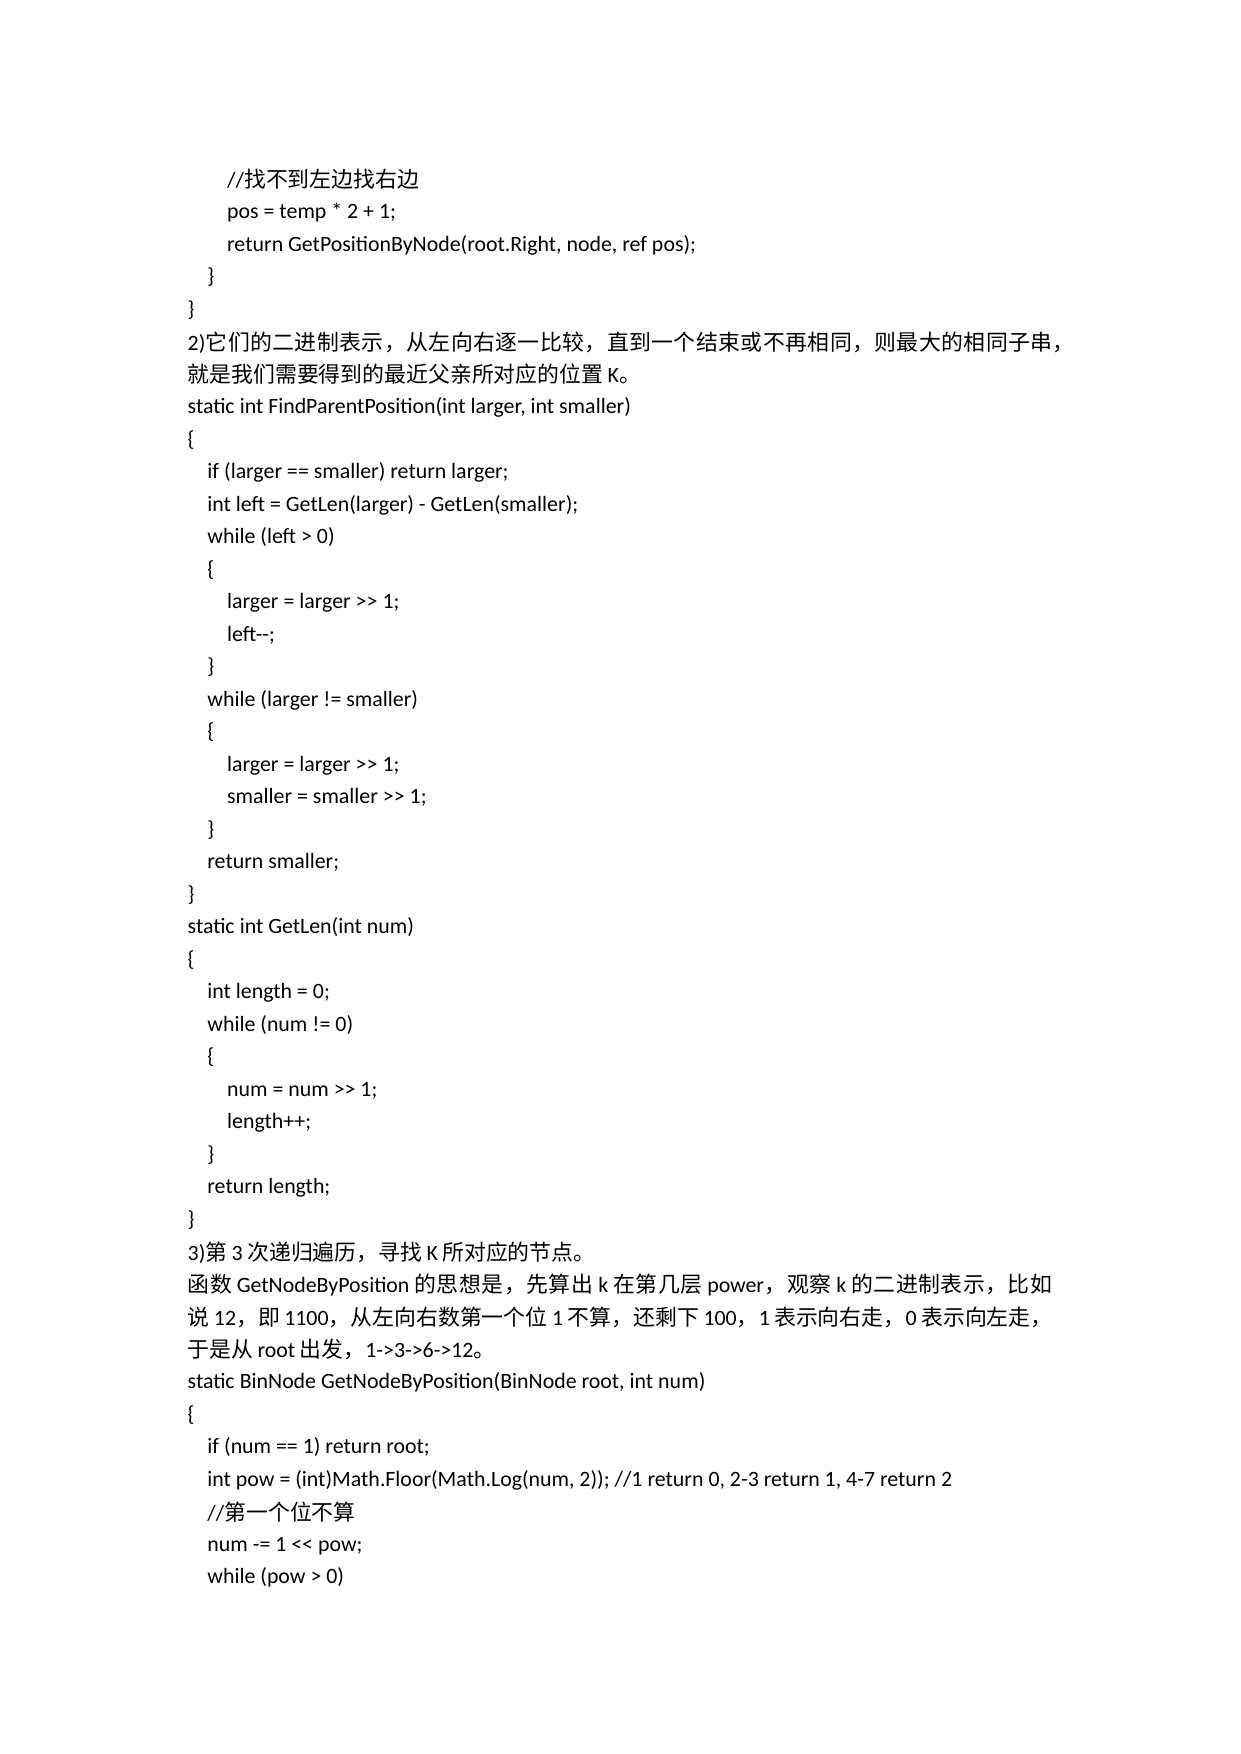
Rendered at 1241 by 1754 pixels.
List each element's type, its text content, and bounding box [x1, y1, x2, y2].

text } [187, 292, 1053, 324]
text pos = temp * 2 + 1; [187, 194, 1053, 227]
text { [187, 422, 1053, 454]
text { [187, 714, 1053, 747]
text } [187, 649, 1053, 682]
text static int FindParentPosition(int larger, int smaller) [187, 389, 1053, 422]
text int length = 0; [187, 974, 1053, 1007]
text int pow = (int)Math.Floor(Math.Log(num, 2)); //1 return 0, 2-3 return 1, 4-7 return 2 [187, 1462, 1053, 1494]
text } [187, 1137, 1053, 1169]
text 3)第3次递归遍历，寻找K所对应的节点。 [187, 1234, 1053, 1267]
text { [187, 942, 1053, 974]
text 函数GetNodeByPosition的思想是，先算出k在第几层power，观察k的二进制表示，比如说12，即1100，从左向右数第一个位1不算，还剩下100，1表示向右走，0表示向左走，于是从root出发，1->3->6->12。 [187, 1267, 1053, 1364]
text int left = GetLen(larger) - GetLen(smaller); [187, 487, 1053, 519]
text if (num == 1) return root; [187, 1429, 1053, 1462]
text } [187, 259, 1053, 292]
text while (larger != smaller) [187, 682, 1053, 714]
text static int GetLen(int num) [187, 909, 1053, 942]
text { [187, 1397, 1053, 1429]
text 2)它们的二进制表示，从左向右逐一比较，直到一个结束或不再相同，则最大的相同子串，就是我们需要得到的最近父亲所对应的位置K。 [187, 324, 1053, 389]
text if (larger == smaller) return larger; [187, 454, 1053, 487]
text while (num != 0) [187, 1007, 1053, 1039]
text //找不到左边找右边 [187, 162, 1053, 194]
text left--; [187, 617, 1053, 649]
text larger = larger >> 1; [187, 747, 1053, 779]
text return smaller; [187, 844, 1053, 877]
text } [187, 877, 1053, 909]
text while (left > 0) [187, 519, 1053, 552]
text smaller = smaller >> 1; [187, 779, 1053, 812]
text while (pow > 0) [187, 1559, 1053, 1592]
text { [187, 1039, 1053, 1072]
text return length; [187, 1169, 1053, 1202]
text larger = larger >> 1; [187, 584, 1053, 617]
text } [187, 1202, 1053, 1234]
text num = num >> 1; [187, 1072, 1053, 1104]
text length++; [187, 1104, 1053, 1137]
text { [187, 552, 1053, 584]
text //第一个位不算 [187, 1494, 1053, 1527]
text } [187, 812, 1053, 844]
text num -= 1 << pow; [187, 1527, 1053, 1559]
text return GetPositionByNode(root.Right, node, ref pos); [187, 227, 1053, 259]
text static BinNode GetNodeByPosition(BinNode root, int num) [187, 1364, 1053, 1397]
